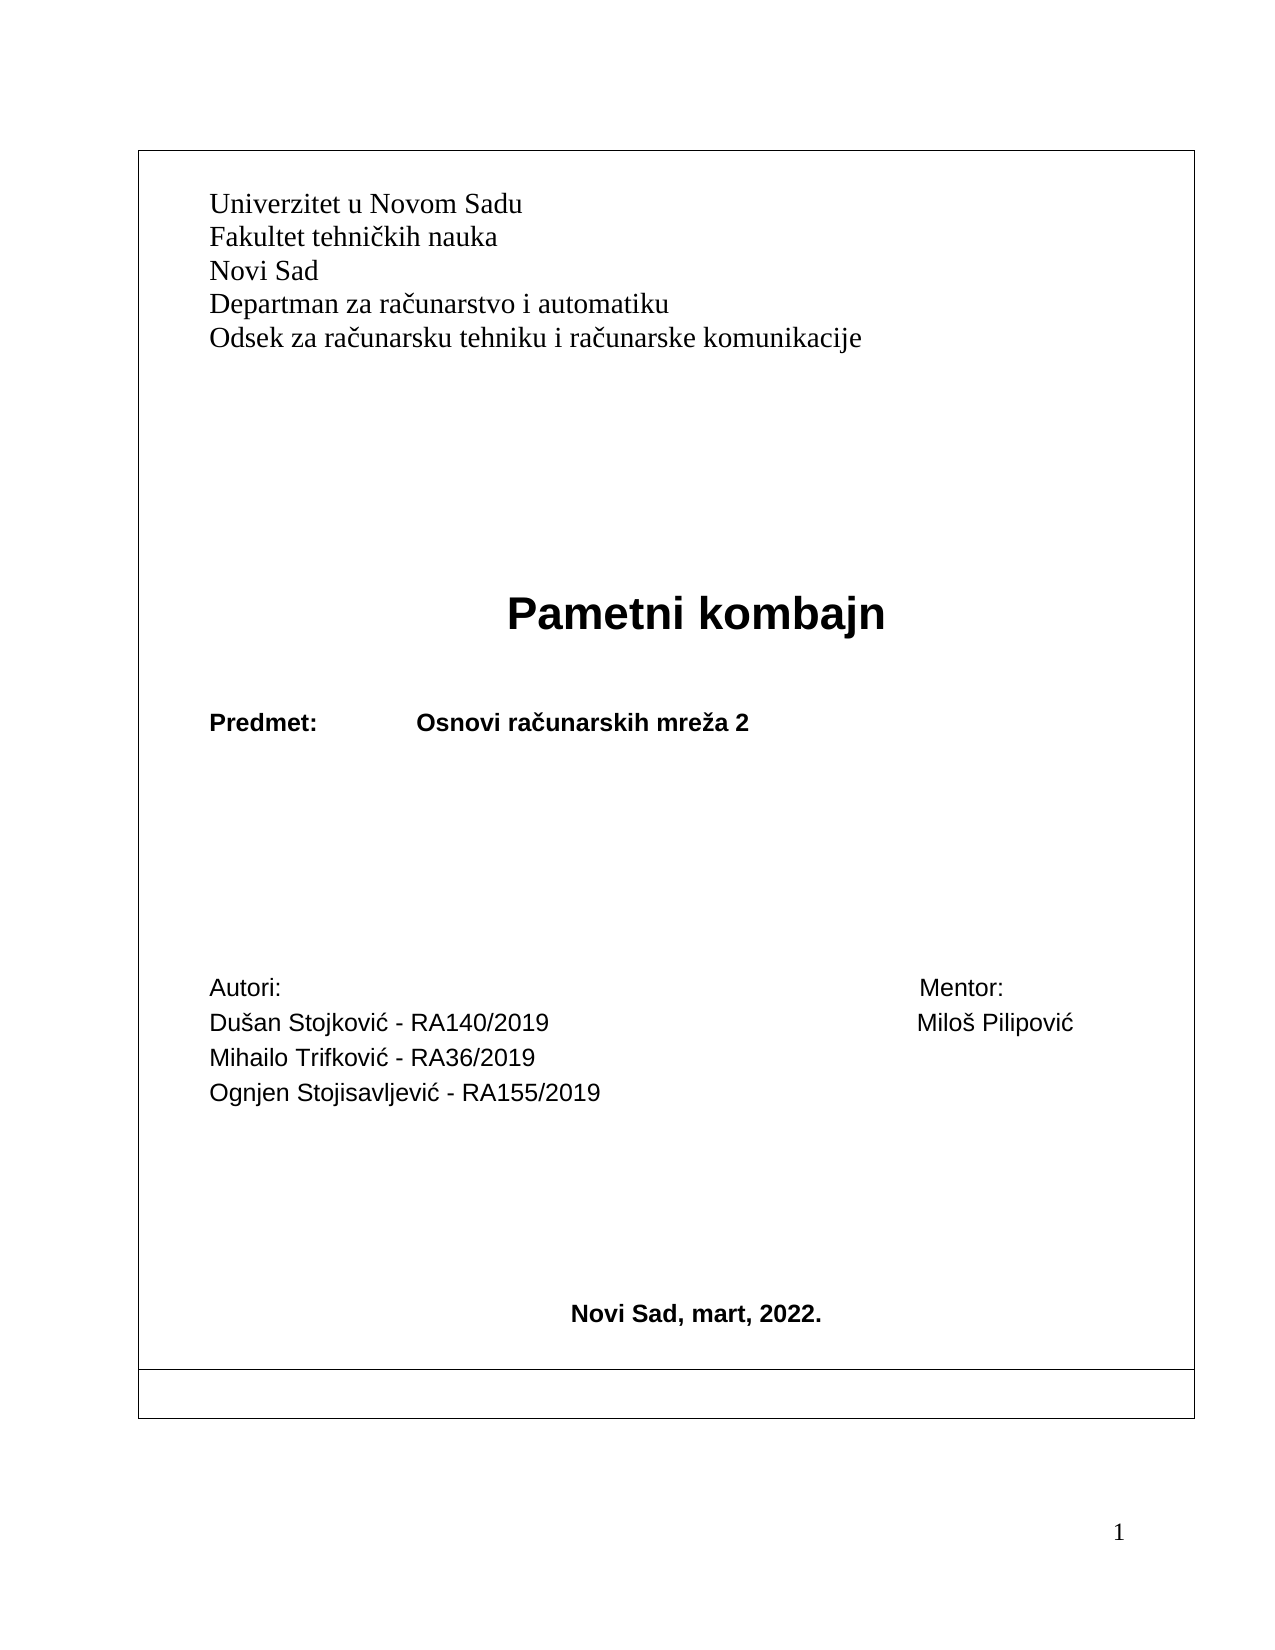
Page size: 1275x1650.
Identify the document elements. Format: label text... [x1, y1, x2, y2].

table_cell [139, 1370, 1194, 1417]
table_header Univerzitet u Novom Sadu Fakultet tehničkih nauka Novi Sad Departman za računarstvo i automatiku Odsek za računarsku tehniku i računarske komunikacije Pametni kombajn Predmet: Osnovi računarskih mreža 2 Autori: Mentor: Dušan Stojković - RA140/2019 Miloš Pilipović Mihailo Trifković - RA36/2019 Ognjen Stojisavljević - RA155/2019 Novi Sad, mart, 2022. [139, 151, 1194, 1369]
